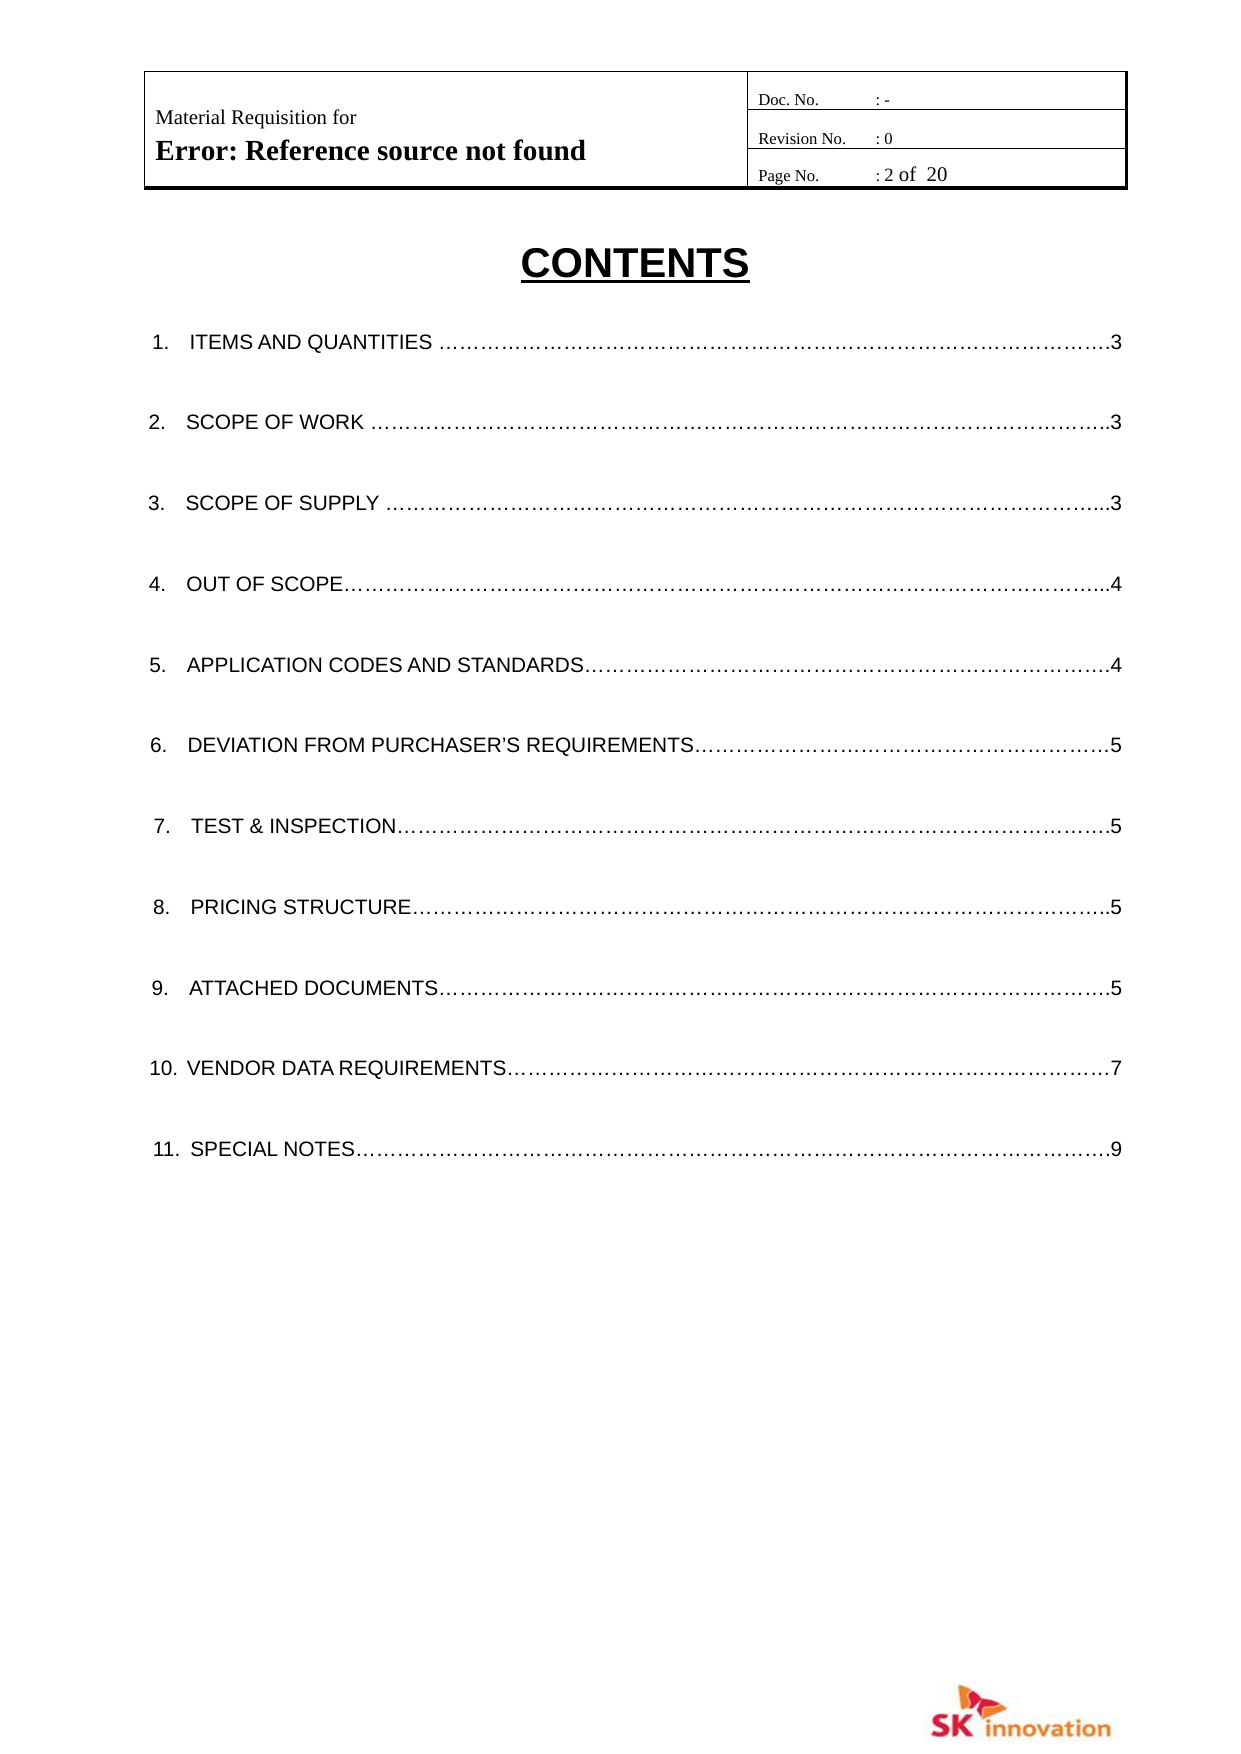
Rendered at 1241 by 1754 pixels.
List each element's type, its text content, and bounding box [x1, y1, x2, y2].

list TEST & INSPECTION………………………………………………………………………………………….5 [148, 814, 1122, 880]
list PRICING STRUCTURE………………………………………………………………………………………..5 [148, 894, 1122, 961]
list APPLICATION CODES AND STANDARDS………………………………………………………………….4 [148, 652, 1122, 719]
picture [922, 1681, 1120, 1742]
list DEVIATION FROM PURCHASER’S REQUIREMENTS……………………………………………………5 [148, 733, 1122, 800]
list ATTACHED DOCUMENTS…………………………………………………………………………………….5 [148, 975, 1122, 1042]
text CONTENTS [148, 229, 1122, 296]
list VENDOR DATA REQUIREMENTS……………………………………………………………………………7 [148, 1056, 1122, 1123]
list SCOPE OF SUPPLY …………………………………………………………………………………………...3 [148, 491, 1122, 557]
list ITEMS AND QUANTITIES …………………………………………………………………………………….3 [148, 329, 1122, 396]
list SCOPE OF WORK ……………………………………………………………………………………………..3 [148, 410, 1122, 477]
list OUT OF SCOPE………………………………………………………………………………………………...4 [148, 572, 1122, 638]
list SPECIAL NOTES……………………………………………………………………………………………….9 [148, 1137, 1122, 1161]
